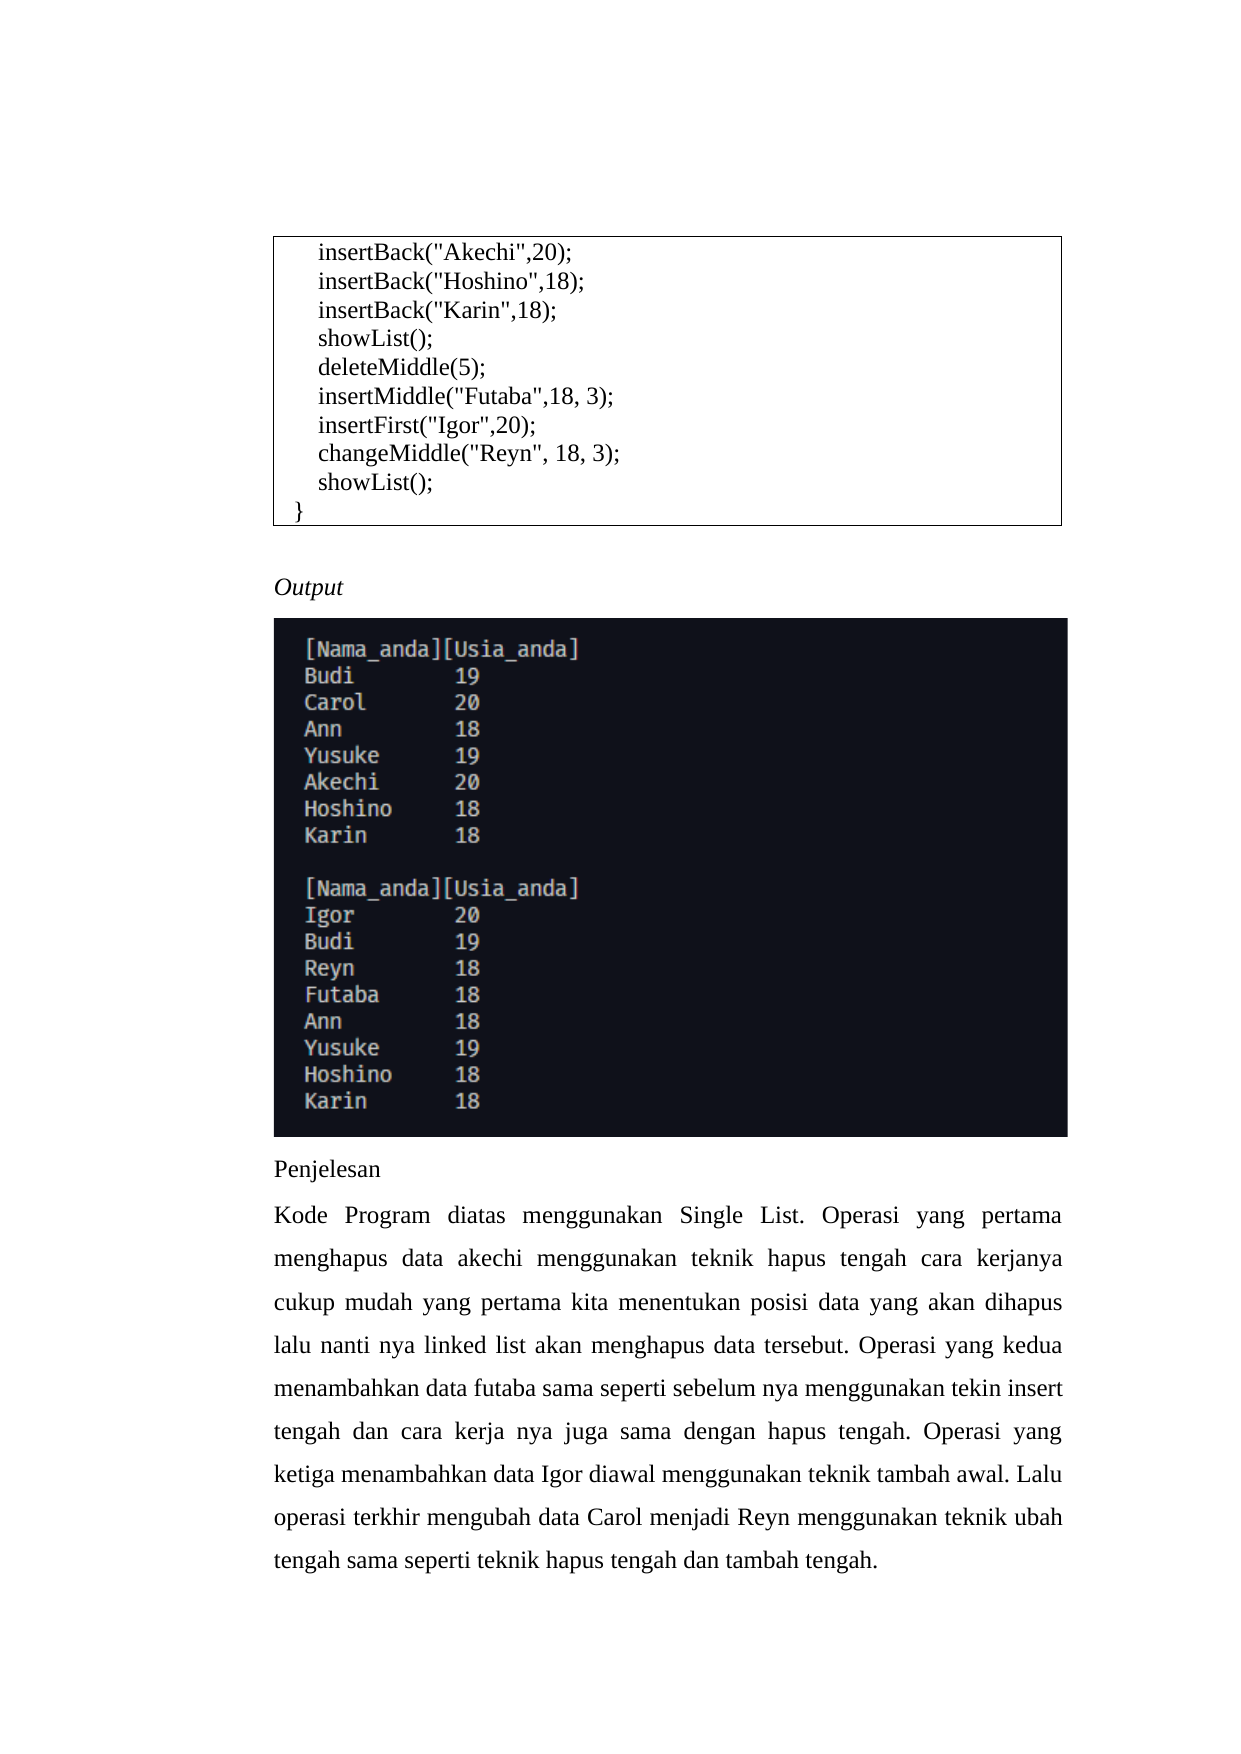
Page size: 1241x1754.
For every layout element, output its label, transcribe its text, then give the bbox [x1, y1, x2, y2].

text Output [274, 572, 1063, 601]
picture [273, 618, 1068, 1137]
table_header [274, 237, 1061, 525]
text Kode Program diatas menggunakan Single List. Operasi yang pertama menghapus data akechi menggunakan teknik hapus tengah cara kerjanya cukup mudah yang pertama kita menentukan posisi data yang akan dihapus lalu nanti nya linked list akan menghapus data tersebut. Operasi yang kedua menambahkan data futaba sama seperti sebelum nya menggunakan tekin insert tengah dan cara kerja nya juga sama dengan hapus tengah. Operasi yang ketiga menambahkan data Igor diawal menggunakan teknik tambah awal. Lalu operasi terkhir mengubah data Carol menjadi Reyn menggunakan teknik ubah tengah sama seperti teknik hapus tengah dan tambah tengah. [274, 1200, 1063, 1574]
text Penjelesan [274, 1154, 1063, 1183]
